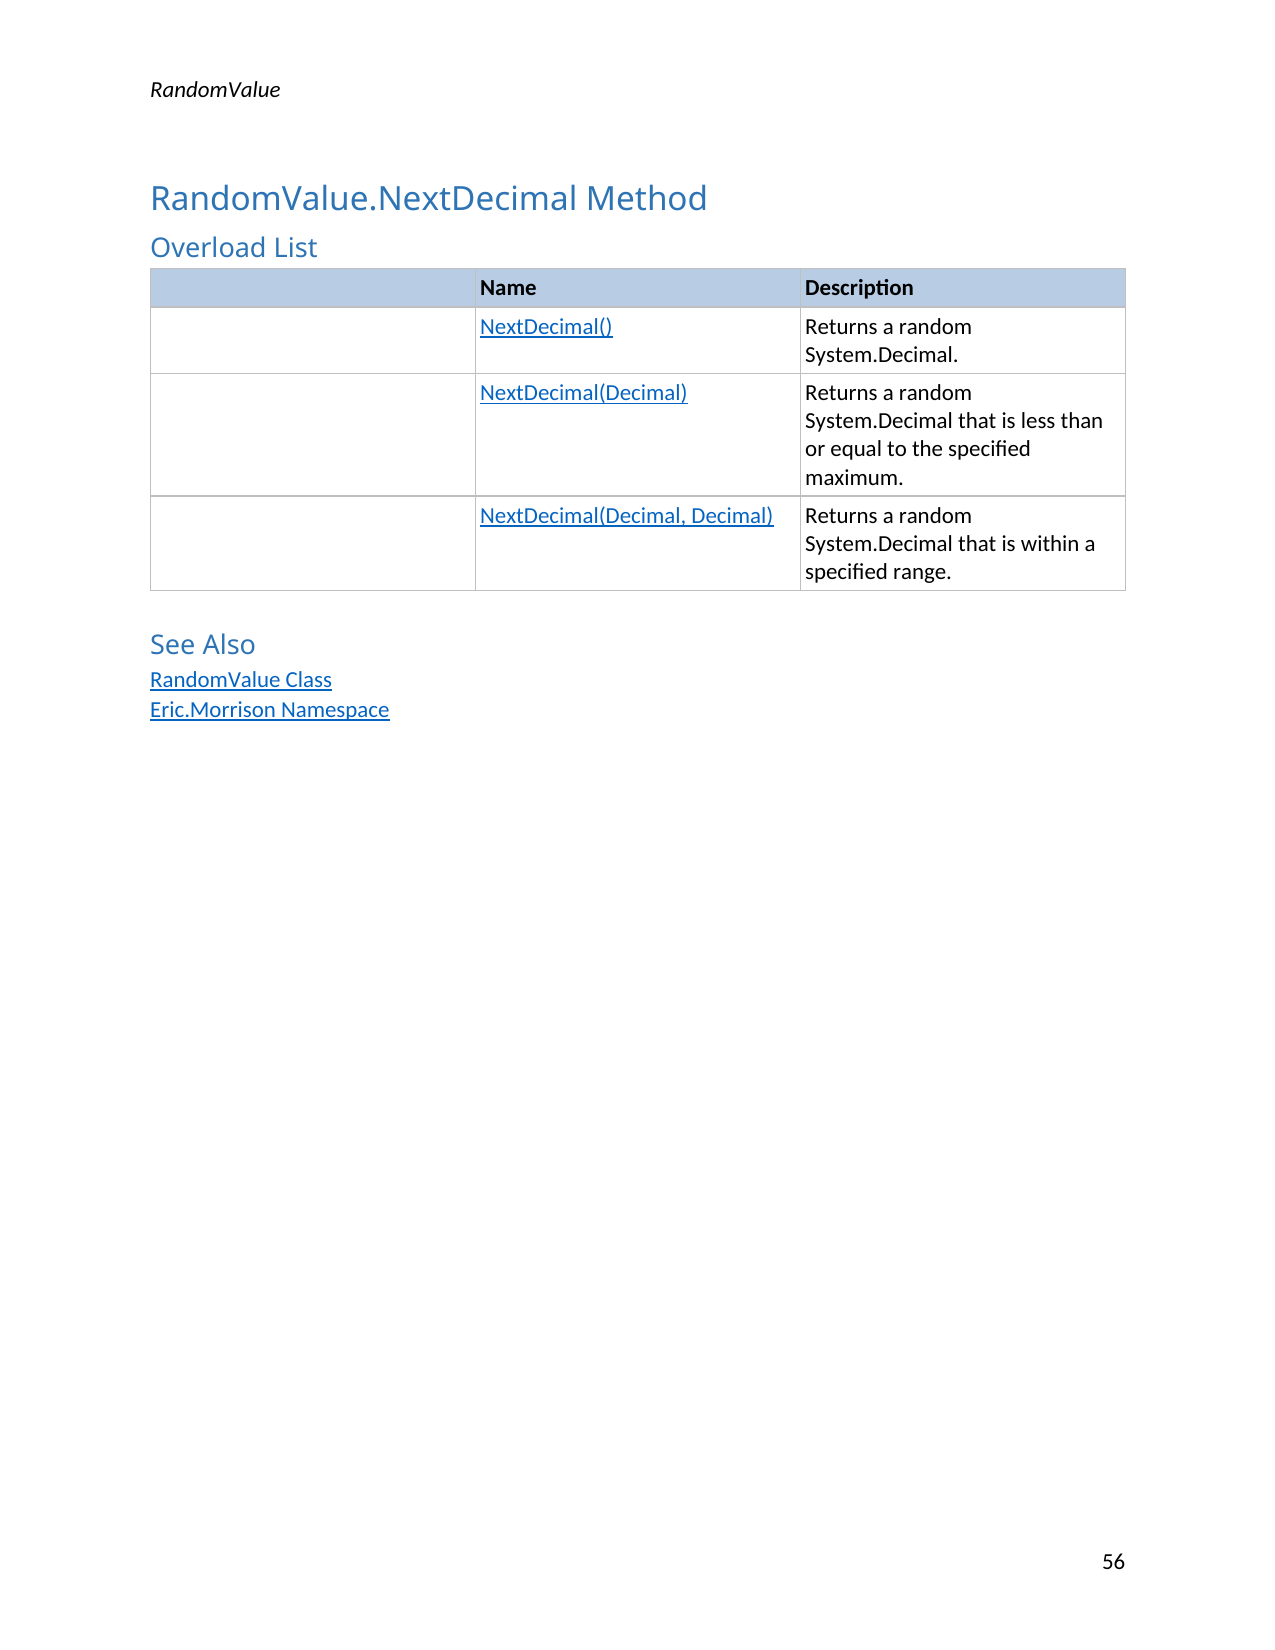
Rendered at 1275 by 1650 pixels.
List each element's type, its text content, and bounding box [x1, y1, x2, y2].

subtitle Overload List [150, 228, 1125, 265]
table_cell NextDecimal() [476, 308, 800, 372]
text RandomValue Class [150, 665, 1125, 693]
table_cell Returns a random System.Decimal that is less than or equal to the specified maximum. [801, 374, 1125, 495]
table_cell [151, 497, 475, 590]
subtitle RandomValue.NextDecimal Method [150, 175, 1125, 220]
table_cell NextDecimal(Decimal) [476, 374, 800, 495]
table_header Description [801, 269, 1125, 306]
table_cell Returns a random System.Decimal. [801, 308, 1125, 372]
table_cell NextDecimal(Decimal, Decimal) [476, 497, 800, 590]
table_cell [151, 374, 475, 495]
text Eric.Morrison Namespace [150, 695, 1125, 723]
table_cell [151, 308, 475, 372]
table_cell Returns a random System.Decimal that is within a specified range. [801, 497, 1125, 590]
table_header Name [476, 269, 800, 306]
table_header [151, 269, 475, 306]
subtitle See Also [150, 625, 1125, 662]
